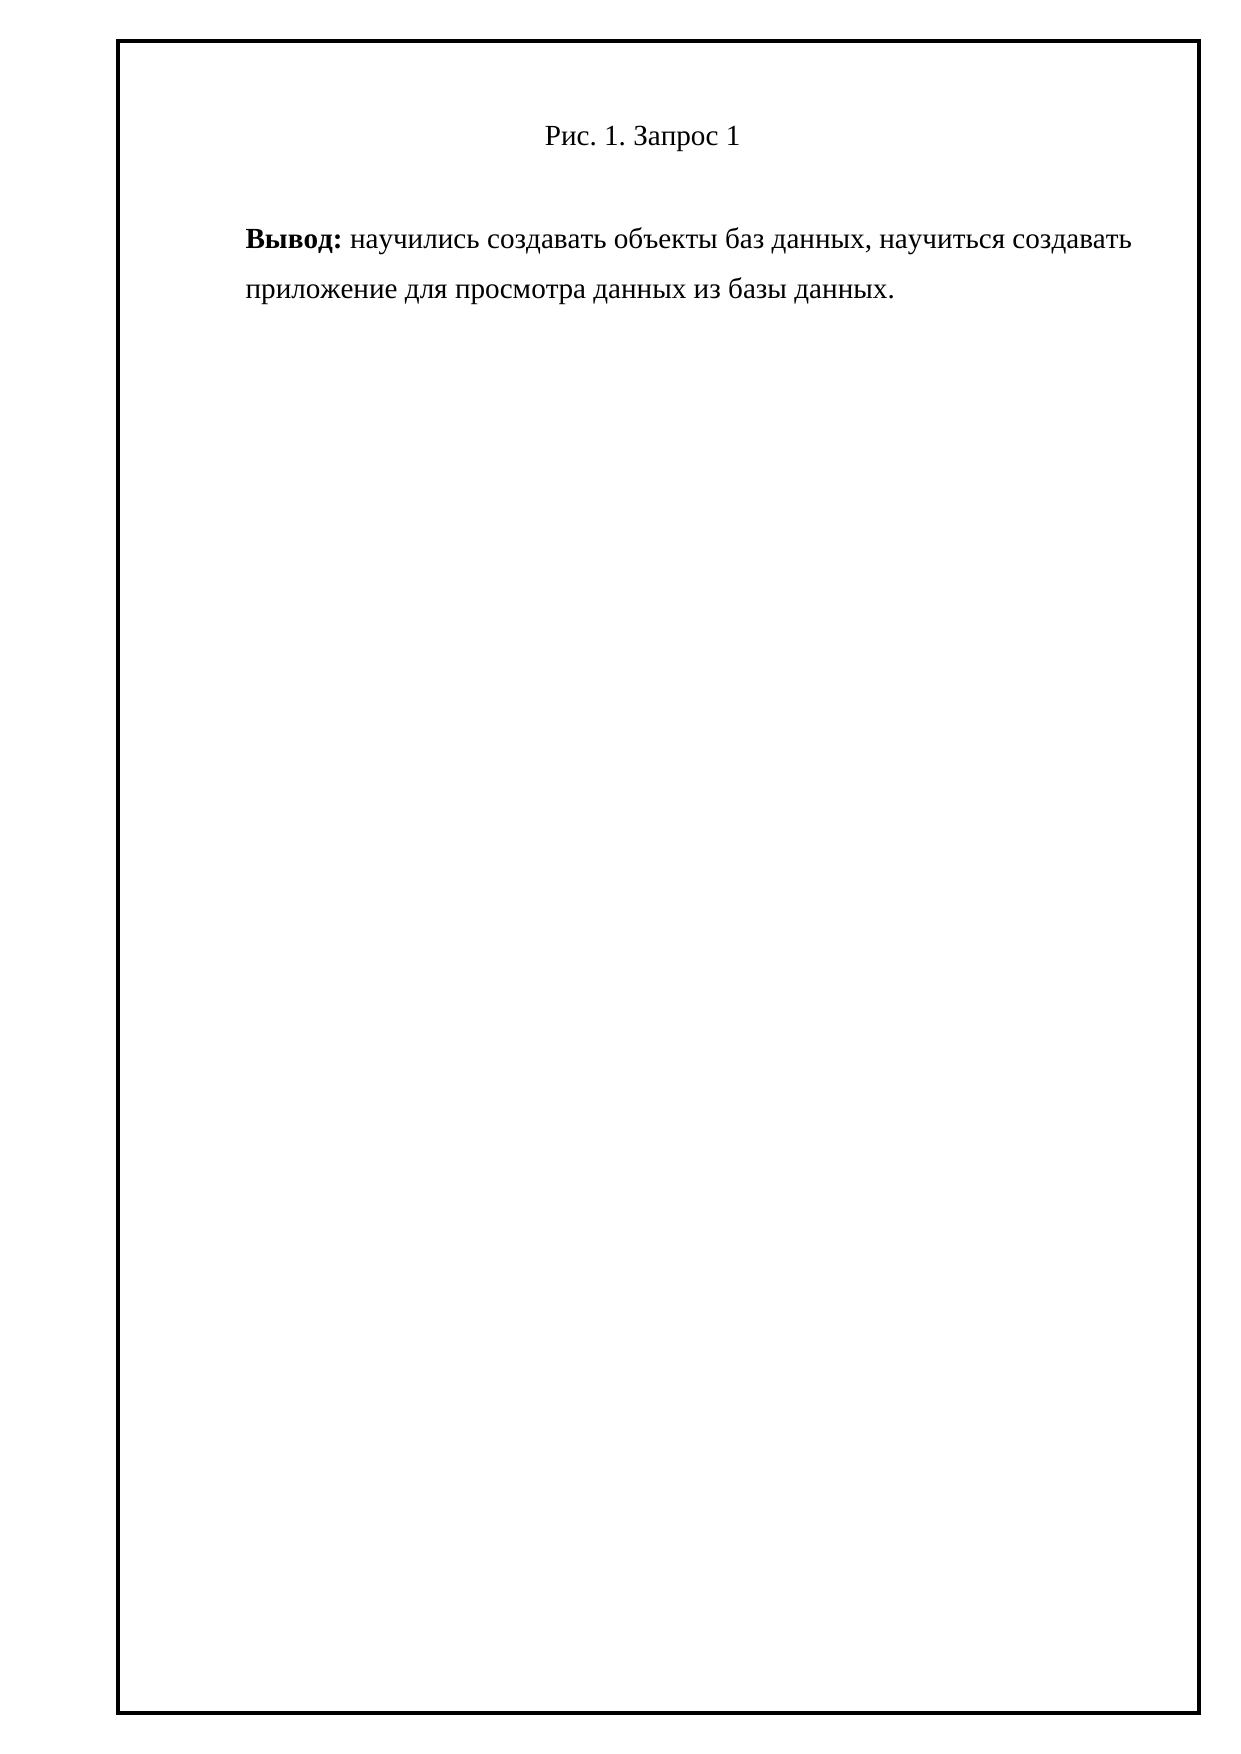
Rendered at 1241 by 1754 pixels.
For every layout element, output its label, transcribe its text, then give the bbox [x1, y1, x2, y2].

text Рис. 1. Запрос 1 [133, 118, 1152, 152]
list Вывод: научились создавать объекты баз данных, научиться создавать приложение для просмотра данных из базы данных. [245, 171, 1152, 305]
